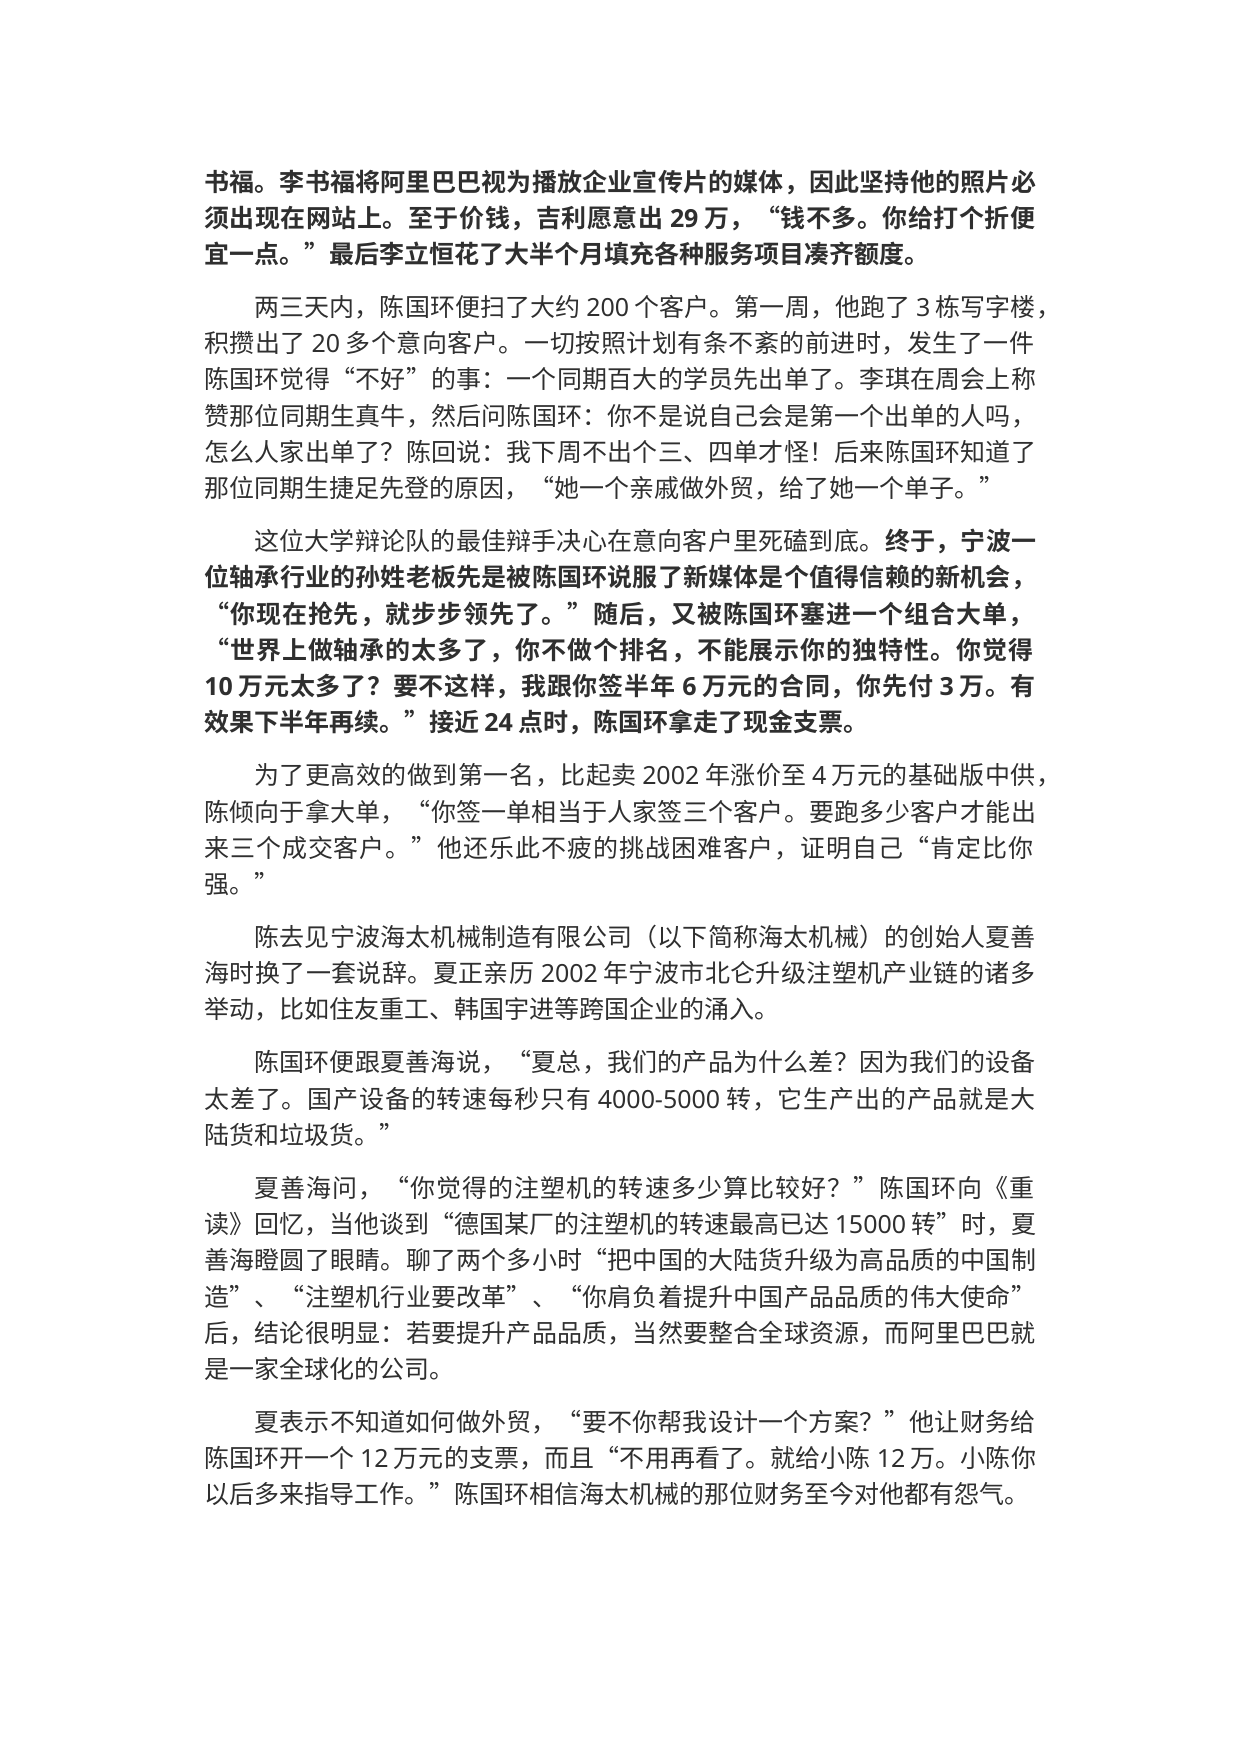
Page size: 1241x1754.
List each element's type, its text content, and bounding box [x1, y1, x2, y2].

text 陈去见宁波海太机械制造有限公司（以下简称海太机械）的创始人夏善海时换了一套说辞。夏正亲历2002年宁波市北仑升级注塑机产业链的诸多举动，比如住友重工、韩国宇进等跨国企业的涌入。 [204, 917, 1036, 1026]
text 夏善海问，“你觉得的注塑机的转速多少算比较好？”陈国环向《重读》回忆，当他谈到“德国某厂的注塑机的转速最高已达15000转”时，夏善海瞪圆了眼睛。聊了两个多小时“把中国的大陆货升级为高品质的中国制造”、“注塑机行业要改革”、“你肩负着提升中国产品品质的伟大使命”后，结论很明显：若要提升产品品质，当然要整合全球资源，而阿里巴巴就是一家全球化的公司。 [204, 1168, 1036, 1386]
text 陈国环便跟夏善海说，“夏总，我们的产品为什么差？因为我们的设备太差了。国产设备的转速每秒只有4000-5000转，它生产出的产品就是大陆货和垃圾货。” [204, 1043, 1036, 1152]
text 夏表示不知道如何做外贸，“要不你帮我设计一个方案？”他让财务给陈国环开一个12万元的支票，而且“不用再看了。就给小陈12万。小陈你以后多来指导工作。”陈国环相信海太机械的那位财务至今对他都有怨气。 [204, 1402, 1036, 1511]
text 为了更高效的做到第一名，比起卖2002年涨价至4万元的基础版中供，陈倾向于拿大单，“你签一单相当于人家签三个客户。要跑多少客户才能出来三个成交客户。”他还乐此不疲的挑战困难客户，证明自己“肯定比你强。” [204, 756, 1036, 901]
